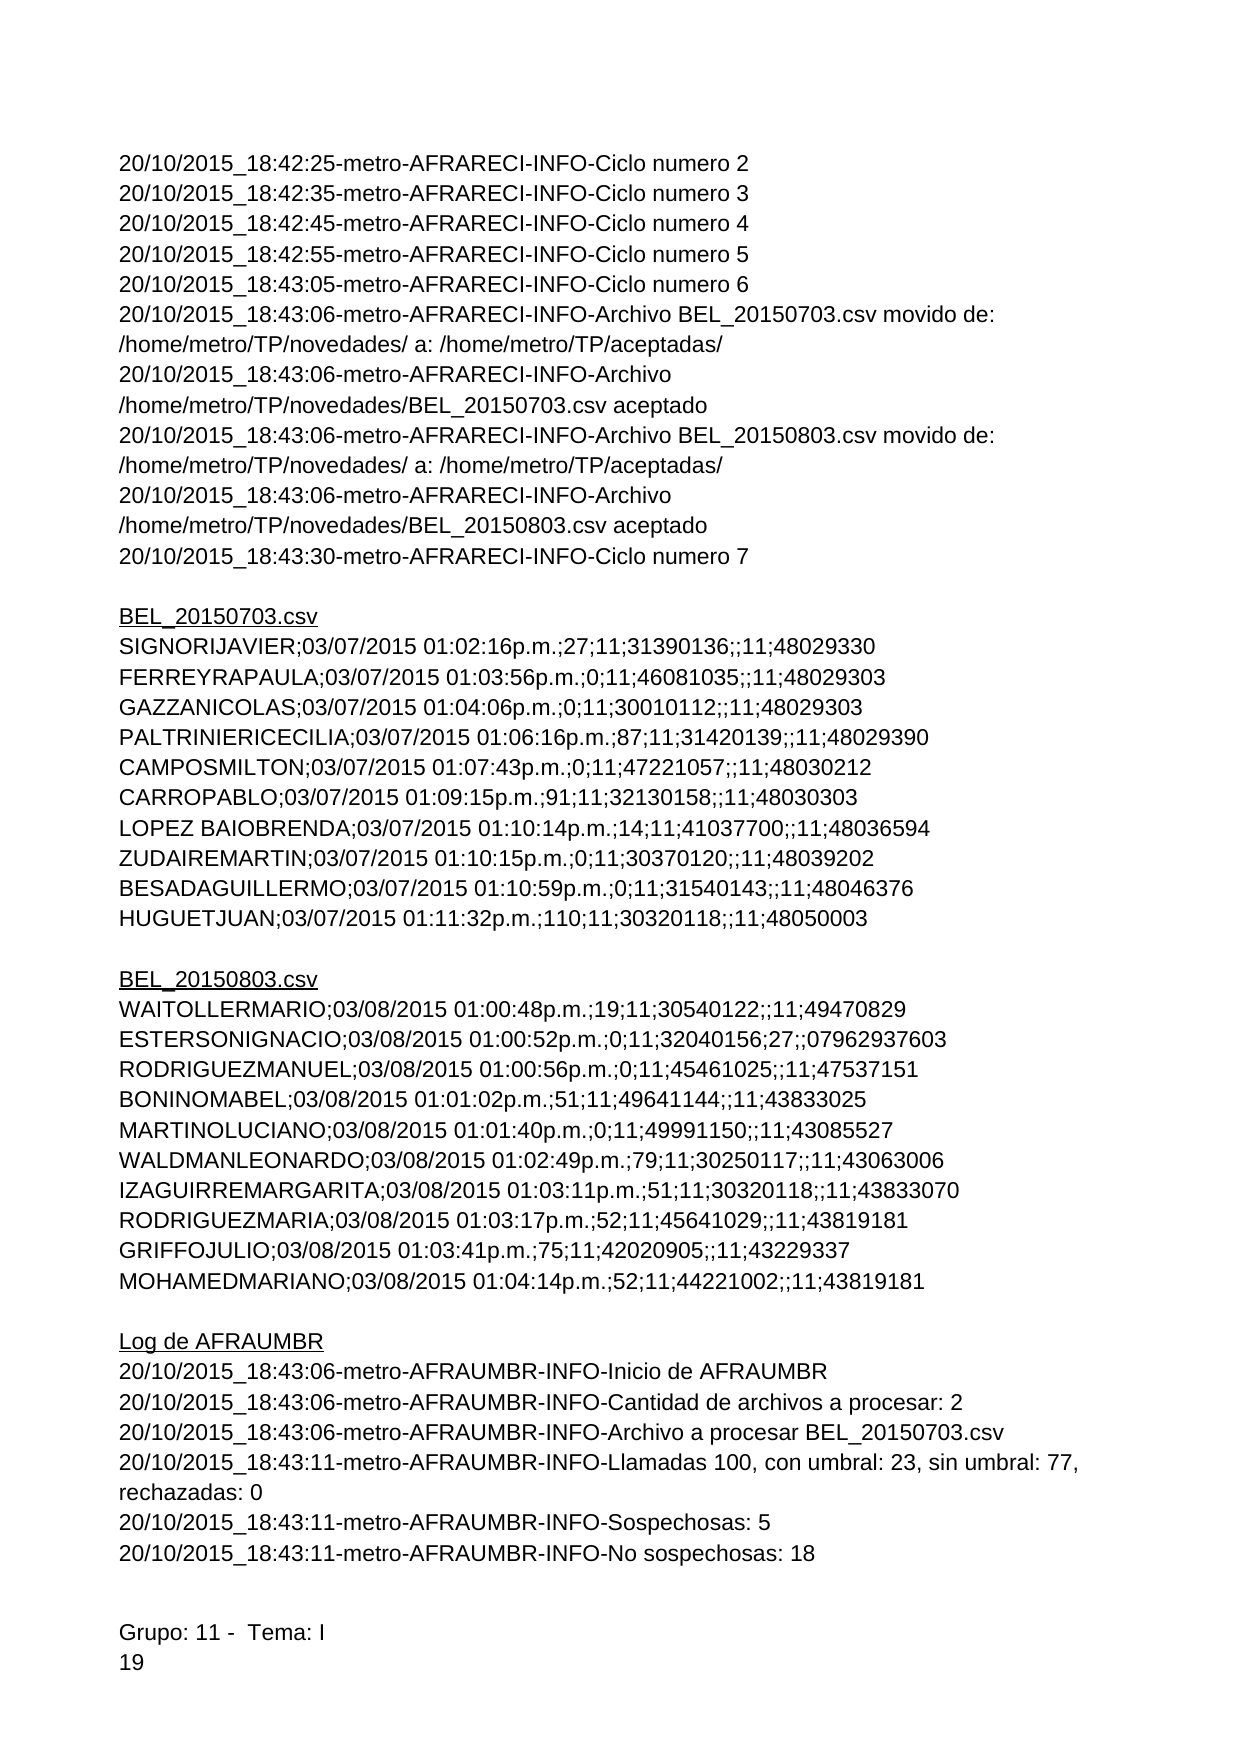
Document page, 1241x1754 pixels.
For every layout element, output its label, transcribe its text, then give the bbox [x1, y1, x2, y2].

text 20/10/2015_18:43:11-metro-AFRAUMBR-INFO-No sospechosas: 18 [119, 1539, 1121, 1566]
text GAZZANICOLAS;03/07/2015 01:04:06p.m.;0;11;30010112;;11;48029303 [119, 694, 1121, 720]
text WALDMANLEONARDO;03/08/2015 01:02:49p.m.;79;11;30250117;;11;43063006 [119, 1147, 1121, 1173]
text PALTRINIERICECILIA;03/07/2015 01:06:16p.m.;87;11;31420139;;11;48029390 [119, 724, 1121, 750]
text IZAGUIRREMARGARITA;03/08/2015 01:03:11p.m.;51;11;30320118;;11;43833070 [119, 1177, 1121, 1203]
text LOPEZ BAIOBRENDA;03/07/2015 01:10:14p.m.;14;11;41037700;;11;48036594 [119, 814, 1121, 841]
text BEL_20150703.csv [119, 603, 1121, 629]
text MOHAMEDMARIANO;03/08/2015 01:04:14p.m.;52;11;44221002;;11;43819181 [119, 1268, 1121, 1294]
text BESADAGUILLERMO;03/07/2015 01:10:59p.m.;0;11;31540143;;11;48046376 [119, 875, 1121, 901]
text HUGUETJUAN;03/07/2015 01:11:32p.m.;110;11;30320118;;11;48050003 [119, 905, 1121, 932]
text WAITOLLERMARIO;03/08/2015 01:00:48p.m.;19;11;30540122;;11;49470829 [119, 996, 1121, 1022]
text 20/10/2015_18:43:05-metro-AFRARECI-INFO-Ciclo numero 6 [119, 271, 1121, 297]
text 20/10/2015_18:43:30-metro-AFRARECI-INFO-Ciclo numero 7 [119, 543, 1121, 569]
text CAMPOSMILTON;03/07/2015 01:07:43p.m.;0;11;47221057;;11;48030212 [119, 754, 1121, 781]
text ESTERSONIGNACIO;03/08/2015 01:00:52p.m.;0;11;32040156;27;;07962937603 [119, 1026, 1121, 1052]
text ZUDAIREMARTIN;03/07/2015 01:10:15p.m.;0;11;30370120;;11;48039202 [119, 845, 1121, 871]
text 20/10/2015_18:43:06-metro-AFRARECI-INFO-Archivo BEL_20150703.csv movido de: /home/metro/TP/novedades/ a: /home/metro/TP/aceptadas/ [119, 301, 1121, 358]
text GRIFFOJULIO;03/08/2015 01:03:41p.m.;75;11;42020905;;11;43229337 [119, 1237, 1121, 1264]
text FERREYRAPAULA;03/07/2015 01:03:56p.m.;0;11;46081035;;11;48029303 [119, 663, 1121, 690]
text 20/10/2015_18:43:06-metro-AFRAUMBR-INFO-Archivo a procesar BEL_20150703.csv [119, 1419, 1121, 1445]
text 20/10/2015_18:43:06-metro-AFRARECI-INFO-Archivo /home/metro/TP/novedades/BEL_20150803.csv aceptado [119, 482, 1121, 539]
text Log de AFRAUMBR [119, 1328, 1121, 1354]
text CARROPABLO;03/07/2015 01:09:15p.m.;91;11;32130158;;11;48030303 [119, 784, 1121, 811]
text 20/10/2015_18:43:06-metro-AFRARECI-INFO-Archivo /home/metro/TP/novedades/BEL_20150703.csv aceptado [119, 361, 1121, 418]
text SIGNORIJAVIER;03/07/2015 01:02:16p.m.;27;11;31390136;;11;48029330 [119, 633, 1121, 660]
text 20/10/2015_18:43:11-metro-AFRAUMBR-INFO-Llamadas 100, con umbral: 23, sin umbral: 77, rechazadas: 0 [119, 1449, 1121, 1506]
text 20/10/2015_18:43:06-metro-AFRAUMBR-INFO-Cantidad de archivos a procesar: 2 [119, 1388, 1121, 1415]
text 20/10/2015_18:43:06-metro-AFRARECI-INFO-Archivo BEL_20150803.csv movido de: /home/metro/TP/novedades/ a: /home/metro/TP/aceptadas/ [119, 422, 1121, 478]
text BONINOMABEL;03/08/2015 01:01:02p.m.;51;11;49641144;;11;43833025 [119, 1086, 1121, 1113]
text 20/10/2015_18:42:35-metro-AFRARECI-INFO-Ciclo numero 3 [119, 180, 1121, 207]
text MARTINOLUCIANO;03/08/2015 01:01:40p.m.;0;11;49991150;;11;43085527 [119, 1117, 1121, 1143]
text 20/10/2015_18:42:55-metro-AFRARECI-INFO-Ciclo numero 5 [119, 241, 1121, 267]
text RODRIGUEZMARIA;03/08/2015 01:03:17p.m.;52;11;45641029;;11;43819181 [119, 1207, 1121, 1234]
text RODRIGUEZMANUEL;03/08/2015 01:00:56p.m.;0;11;45461025;;11;47537151 [119, 1056, 1121, 1083]
text 20/10/2015_18:43:06-metro-AFRAUMBR-INFO-Inicio de AFRAUMBR [119, 1358, 1121, 1385]
text 20/10/2015_18:42:45-metro-AFRARECI-INFO-Ciclo numero 4 [119, 210, 1121, 237]
text BEL_20150803.csv [119, 966, 1121, 992]
text 20/10/2015_18:42:25-metro-AFRARECI-INFO-Ciclo numero 2 [119, 150, 1121, 176]
text 20/10/2015_18:43:11-metro-AFRAUMBR-INFO-Sospechosas: 5 [119, 1509, 1121, 1536]
